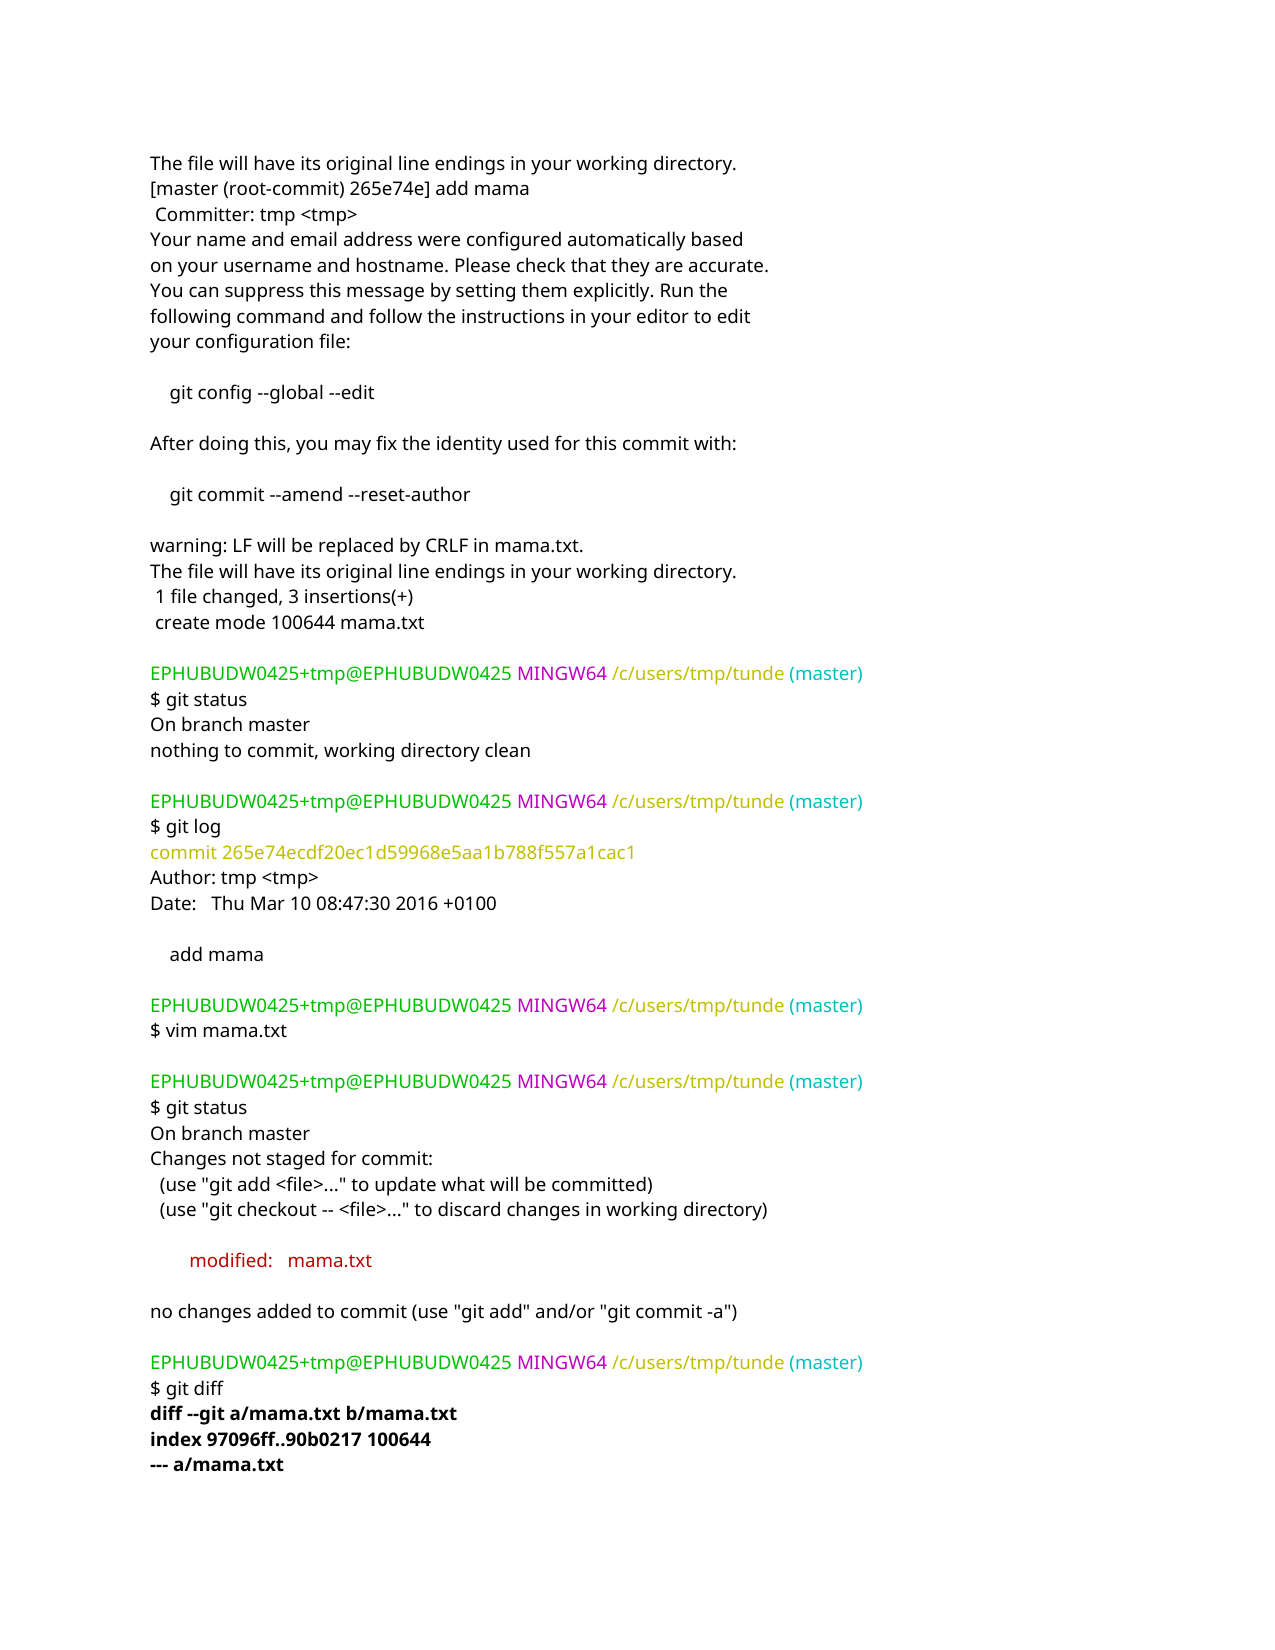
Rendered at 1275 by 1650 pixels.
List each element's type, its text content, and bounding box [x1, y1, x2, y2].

text $ git status [150, 1094, 1125, 1120]
text [master (root-commit) 265e74e] add mama [150, 176, 1125, 201]
text 1 file changed, 3 insertions(+) [150, 584, 1125, 609]
text After doing this, you may fix the identity used for this commit with: [150, 431, 1125, 456]
text EPHUBUDW0425+tmp@EPHUBUDW0425 MINGW64 /c/users/tmp/tunde (master) [150, 1349, 1125, 1375]
text Author: tmp <tmp> [150, 864, 1125, 890]
text You can suppress this message by setting them explicitly. Run the [150, 278, 1125, 303]
text (use "git add <file>..." to update what will be committed) [150, 1171, 1125, 1196]
text commit 265e74ecdf20ec1d59968e5aa1b788f557a1cac1 [150, 839, 1125, 864]
text git commit --amend --reset-author [150, 482, 1125, 507]
text modified: mama.txt [150, 1247, 1125, 1273]
text following command and follow the instructions in your editor to edit [150, 303, 1125, 329]
text on your username and hostname. Please check that they are accurate. [150, 252, 1125, 278]
text index 97096ff..90b0217 100644 [150, 1426, 1125, 1452]
text nothing to commit, working directory clean [150, 737, 1125, 762]
text create mode 100644 mama.txt [150, 609, 1125, 635]
text add mama [150, 941, 1125, 967]
text git config --global --edit [150, 380, 1125, 405]
text $ git log [150, 813, 1125, 839]
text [150, 150, 1125, 176]
text On branch master [150, 711, 1125, 737]
text Changes not staged for commit: [150, 1145, 1125, 1171]
text Date: Thu Mar 10 08:47:30 2016 +0100 [150, 890, 1125, 916]
text On branch master [150, 1120, 1125, 1145]
text EPHUBUDW0425+tmp@EPHUBUDW0425 MINGW64 /c/users/tmp/tunde (master) [150, 660, 1125, 686]
text $ git diff [150, 1375, 1125, 1401]
text your configuration file: [150, 329, 1125, 354]
text EPHUBUDW0425+tmp@EPHUBUDW0425 MINGW64 /c/users/tmp/tunde (master) [150, 992, 1125, 1018]
text --- a/mama.txt [150, 1452, 1125, 1477]
text Committer: tmp <tmp> [150, 201, 1125, 227]
text no changes added to commit (use "git add" and/or "git commit -a") [150, 1298, 1125, 1324]
text $ vim mama.txt [150, 1018, 1125, 1043]
text EPHUBUDW0425+tmp@EPHUBUDW0425 MINGW64 /c/users/tmp/tunde (master) [150, 788, 1125, 813]
text diff --git a/mama.txt b/mama.txt [150, 1401, 1125, 1426]
text Your name and email address were configured automatically based [150, 227, 1125, 252]
text $ git status [150, 686, 1125, 711]
text EPHUBUDW0425+tmp@EPHUBUDW0425 MINGW64 /c/users/tmp/tunde (master) [150, 1069, 1125, 1094]
text The file will have its original line endings in your working directory. [150, 558, 1125, 584]
text (use "git checkout -- <file>..." to discard changes in working directory) [150, 1196, 1125, 1222]
text warning: LF will be replaced by CRLF in mama.txt. [150, 533, 1125, 558]
